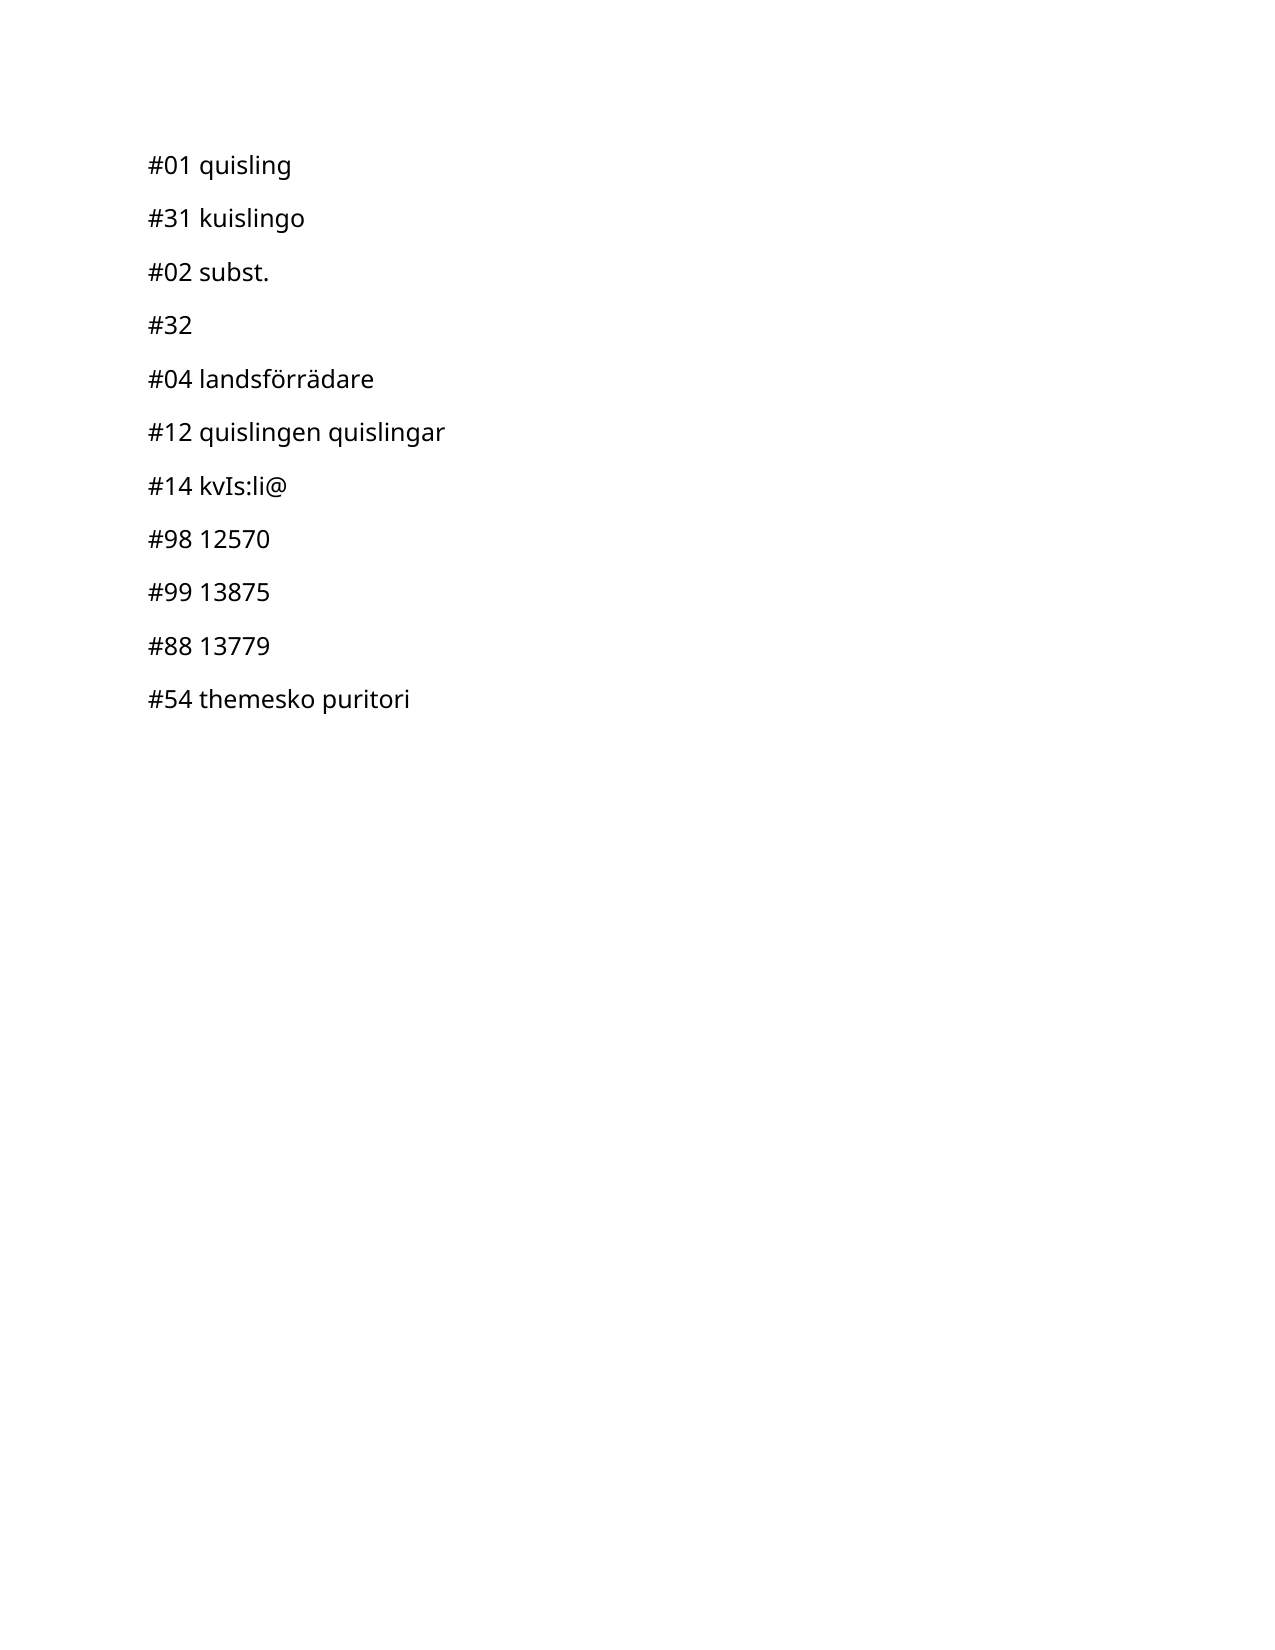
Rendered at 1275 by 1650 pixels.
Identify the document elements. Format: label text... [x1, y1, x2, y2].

text #12 quislingen quislingar [148, 415, 1127, 449]
text #88 13779 [148, 628, 1127, 663]
text #04 landsförrädare [148, 361, 1127, 395]
text #14 kvIs:li@ [148, 468, 1127, 502]
text #98 12570 [148, 522, 1127, 556]
text #02 subst. [148, 254, 1127, 288]
text #99 13875 [148, 575, 1127, 609]
text #01 quisling [148, 148, 1127, 182]
text #54 themesko puritori [148, 682, 1127, 716]
text #32 [148, 308, 1127, 342]
text #31 kuislingo [148, 201, 1127, 235]
